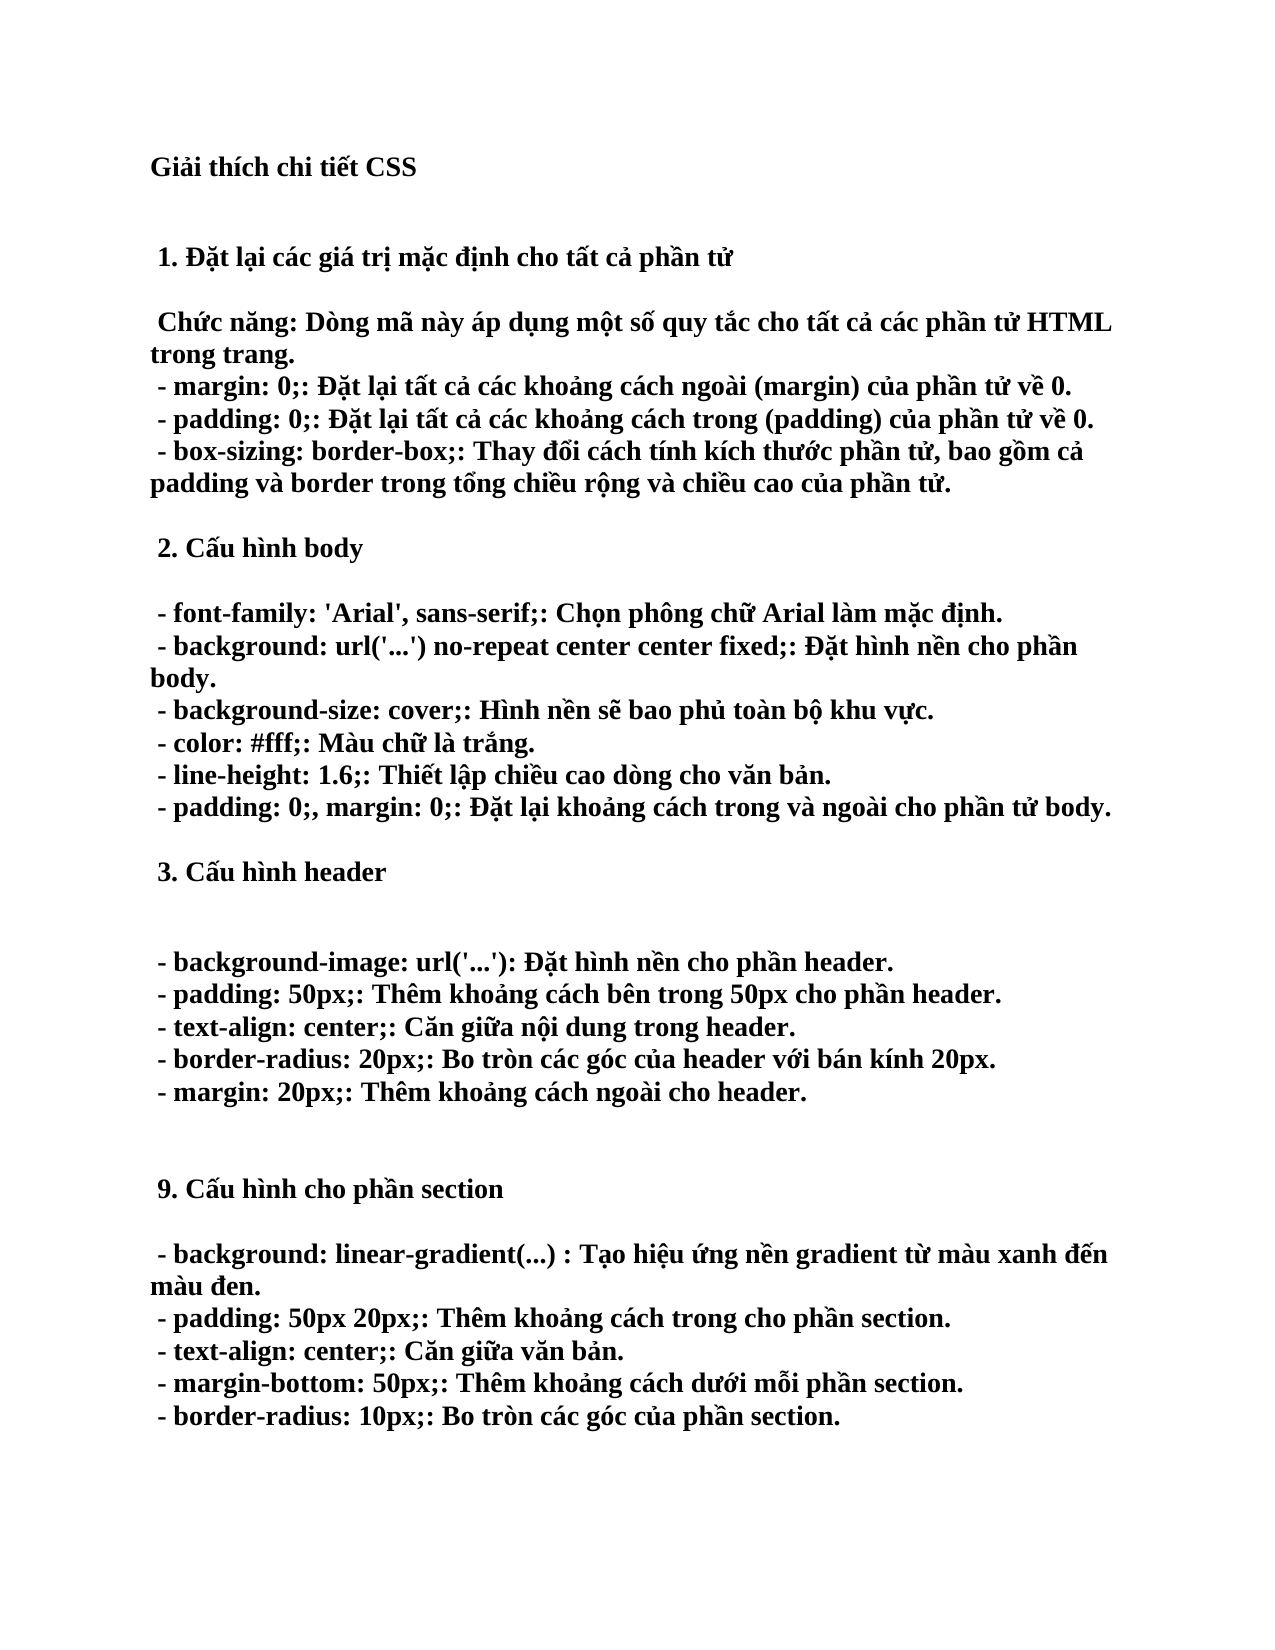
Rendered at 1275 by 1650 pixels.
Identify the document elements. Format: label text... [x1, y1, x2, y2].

subtitle 1. Đặt lại các giá trị mặc định cho tất cả phần tử Chức năng: Dòng mã này áp dụng một số quy tắc cho tất cả các phần tử HTML trong trang. - margin: 0;: Đặt lại tất cả các khoảng cách ngoài (margin) của phần tử về 0. - padding: 0;: Đặt lại tất cả các khoảng cách trong (padding) của phần tử về 0. - box-sizing: border-box;: Thay đổi cách tính kích thước phần tử, bao gồm cả padding và border trong tổng chiều rộng và chiều cao của phần tử. 2. Cấu hình body - font-family: 'Arial', sans-serif;: Chọn phông chữ Arial làm mặc định. - background: url('...') no-repeat center center fixed;: Đặt hình nền cho phần body. - background-size: cover;: Hình nền sẽ bao phủ toàn bộ khu vực. - color: #fff;: Màu chữ là trắng. - line-height: 1.6;: Thiết lập chiều cao dòng cho văn bản. - padding: 0;, margin: 0;: Đặt lại khoảng cách trong và ngoài cho phần tử body. 3. Cấu hình header [150, 207, 1125, 920]
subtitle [150, 945, 1125, 1496]
subtitle Giải thích chi tiết CSS [150, 150, 1125, 182]
